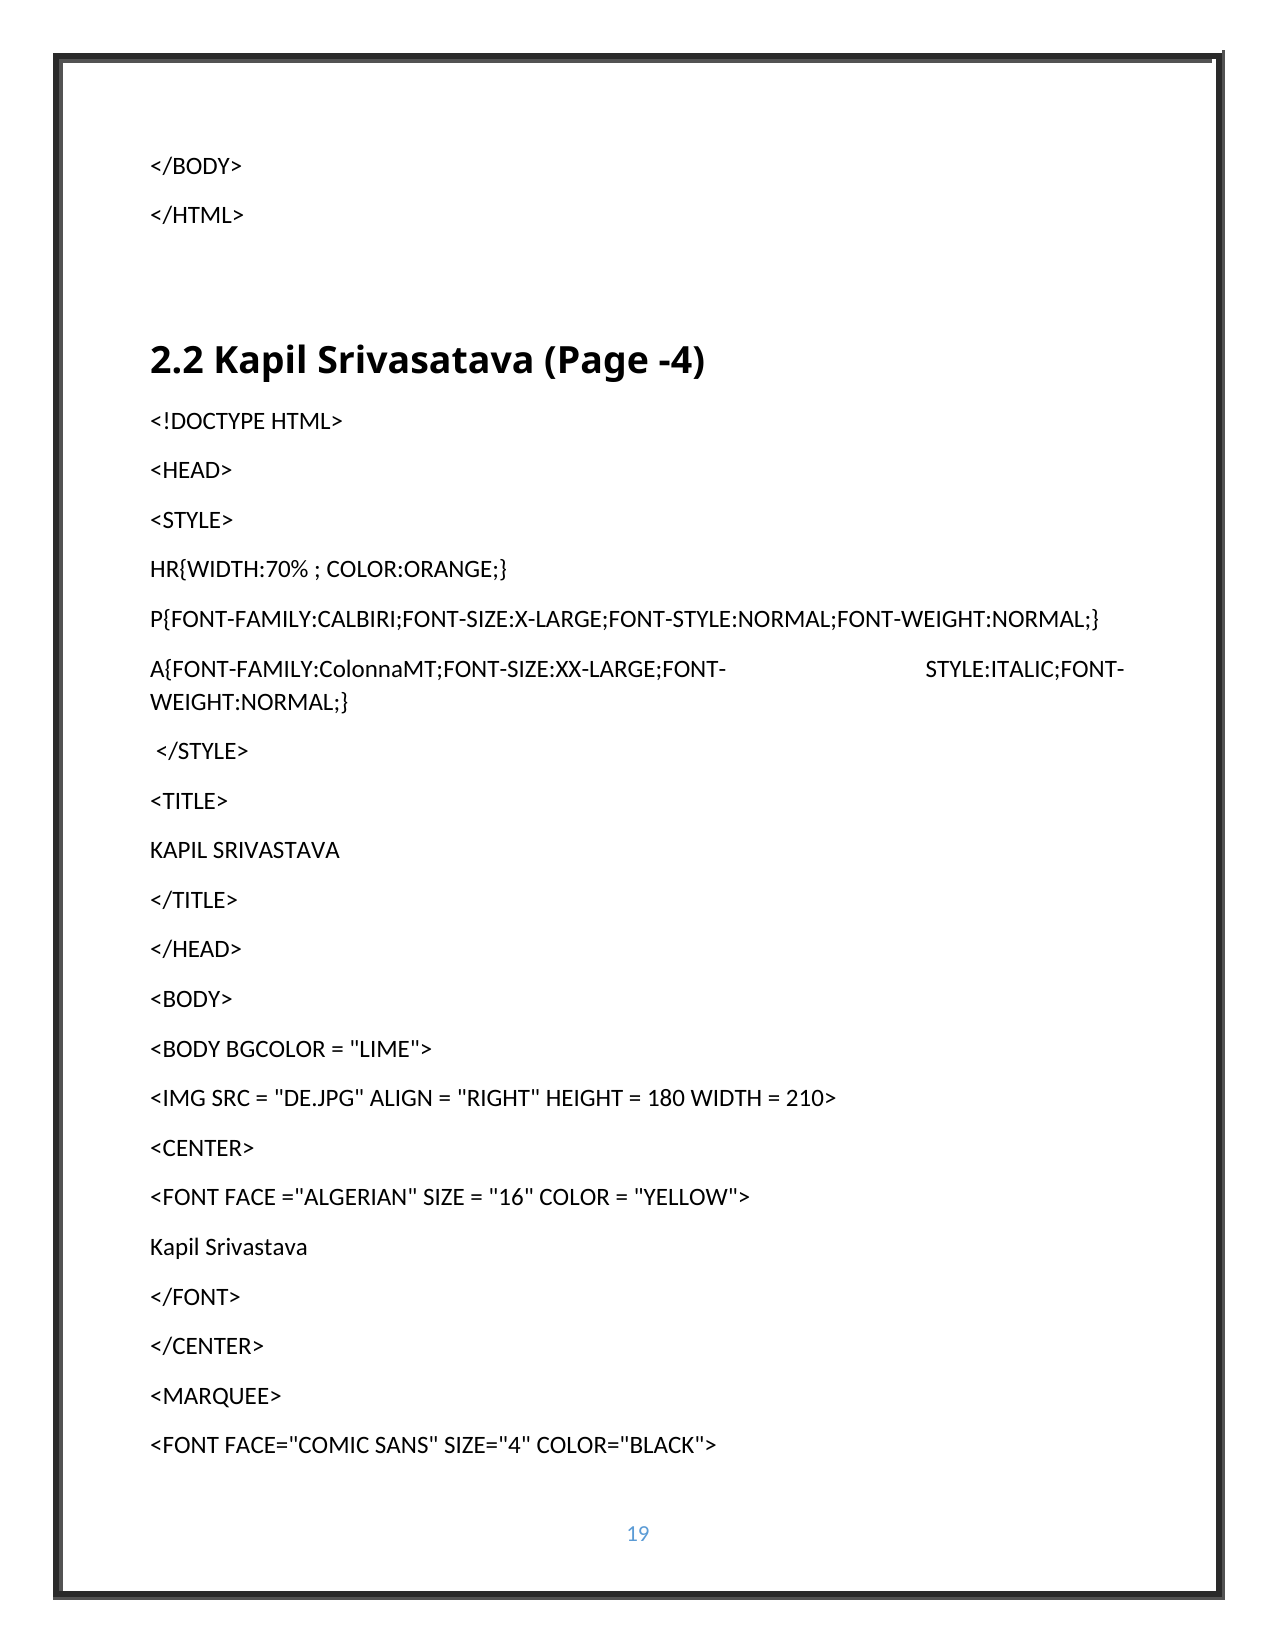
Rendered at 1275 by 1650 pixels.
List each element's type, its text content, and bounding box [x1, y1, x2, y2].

text <BODY> [150, 983, 1125, 1014]
text <CENTER> [150, 1132, 1125, 1162]
text Kapil Srivastava [150, 1231, 1125, 1262]
text </HTML> [150, 199, 1125, 230]
text <!DOCTYPE HTML> [150, 405, 1125, 435]
text <HEAD> [150, 454, 1125, 485]
text </CENTER> [150, 1330, 1125, 1361]
text </BODY> [150, 150, 1125, 181]
text HR{WIDTH:70% ; COLOR:ORANGE;} [150, 554, 1125, 584]
text P{FONT-FAMILY:CALBIRI;FONT-SIZE:X-LARGE;FONT-STYLE:NORMAL;FONT-WEIGHT:NORMAL;} [150, 603, 1125, 634]
text </HEAD> [150, 934, 1125, 964]
text KAPIL SRIVASTAVA [150, 834, 1125, 865]
text </FONT> [150, 1281, 1125, 1311]
text <IMG SRC = "DE.JPG" ALIGN = "RIGHT" HEIGHT = 180 WIDTH = 210> [150, 1082, 1125, 1113]
text A{FONT-FAMILY:ColonnaMT;FONT-SIZE:XX-LARGE;FONT- STYLE:ITALIC;FONT-WEIGHT:NORMAL;} [150, 653, 1125, 716]
text 2.2 Kapil Srivasatava (Page -4) [150, 333, 1125, 384]
text </STYLE> [150, 735, 1125, 766]
text <FONT FACE ="ALGERIAN" SIZE = "16" COLOR = "YELLOW"> [150, 1182, 1125, 1212]
text <BODY BGCOLOR = "LIME"> [150, 1033, 1125, 1063]
text <STYLE> [150, 504, 1125, 534]
text <FONT FACE="COMIC SANS" SIZE="4" COLOR="BLACK"> [150, 1429, 1125, 1460]
text <TITLE> [150, 785, 1125, 815]
text <MARQUEE> [150, 1380, 1125, 1410]
text </TITLE> [150, 884, 1125, 914]
